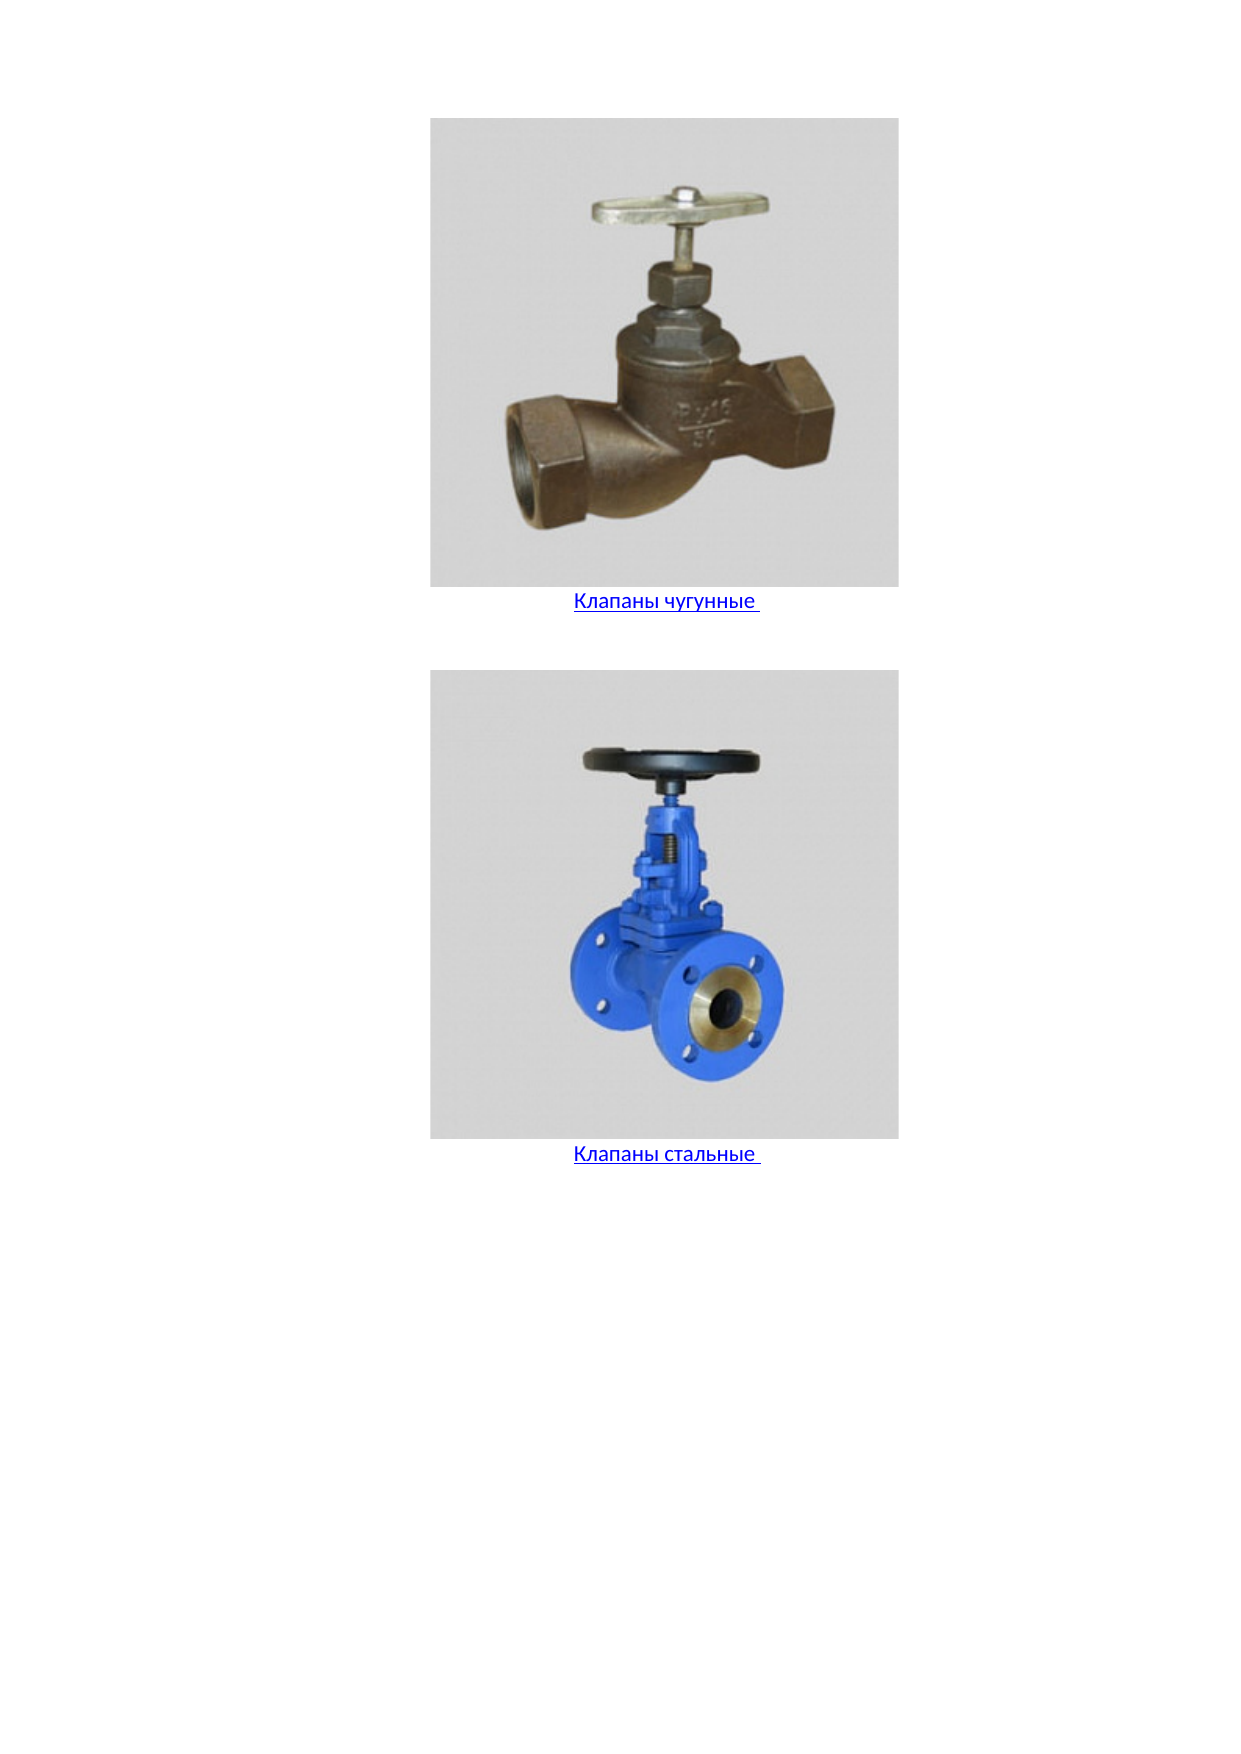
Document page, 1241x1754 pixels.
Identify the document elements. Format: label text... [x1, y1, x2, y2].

text Клапаны стальные [177, 1139, 1152, 1167]
picture [430, 670, 899, 1139]
text Клапаны чугунные [177, 586, 1152, 614]
picture [430, 118, 899, 587]
